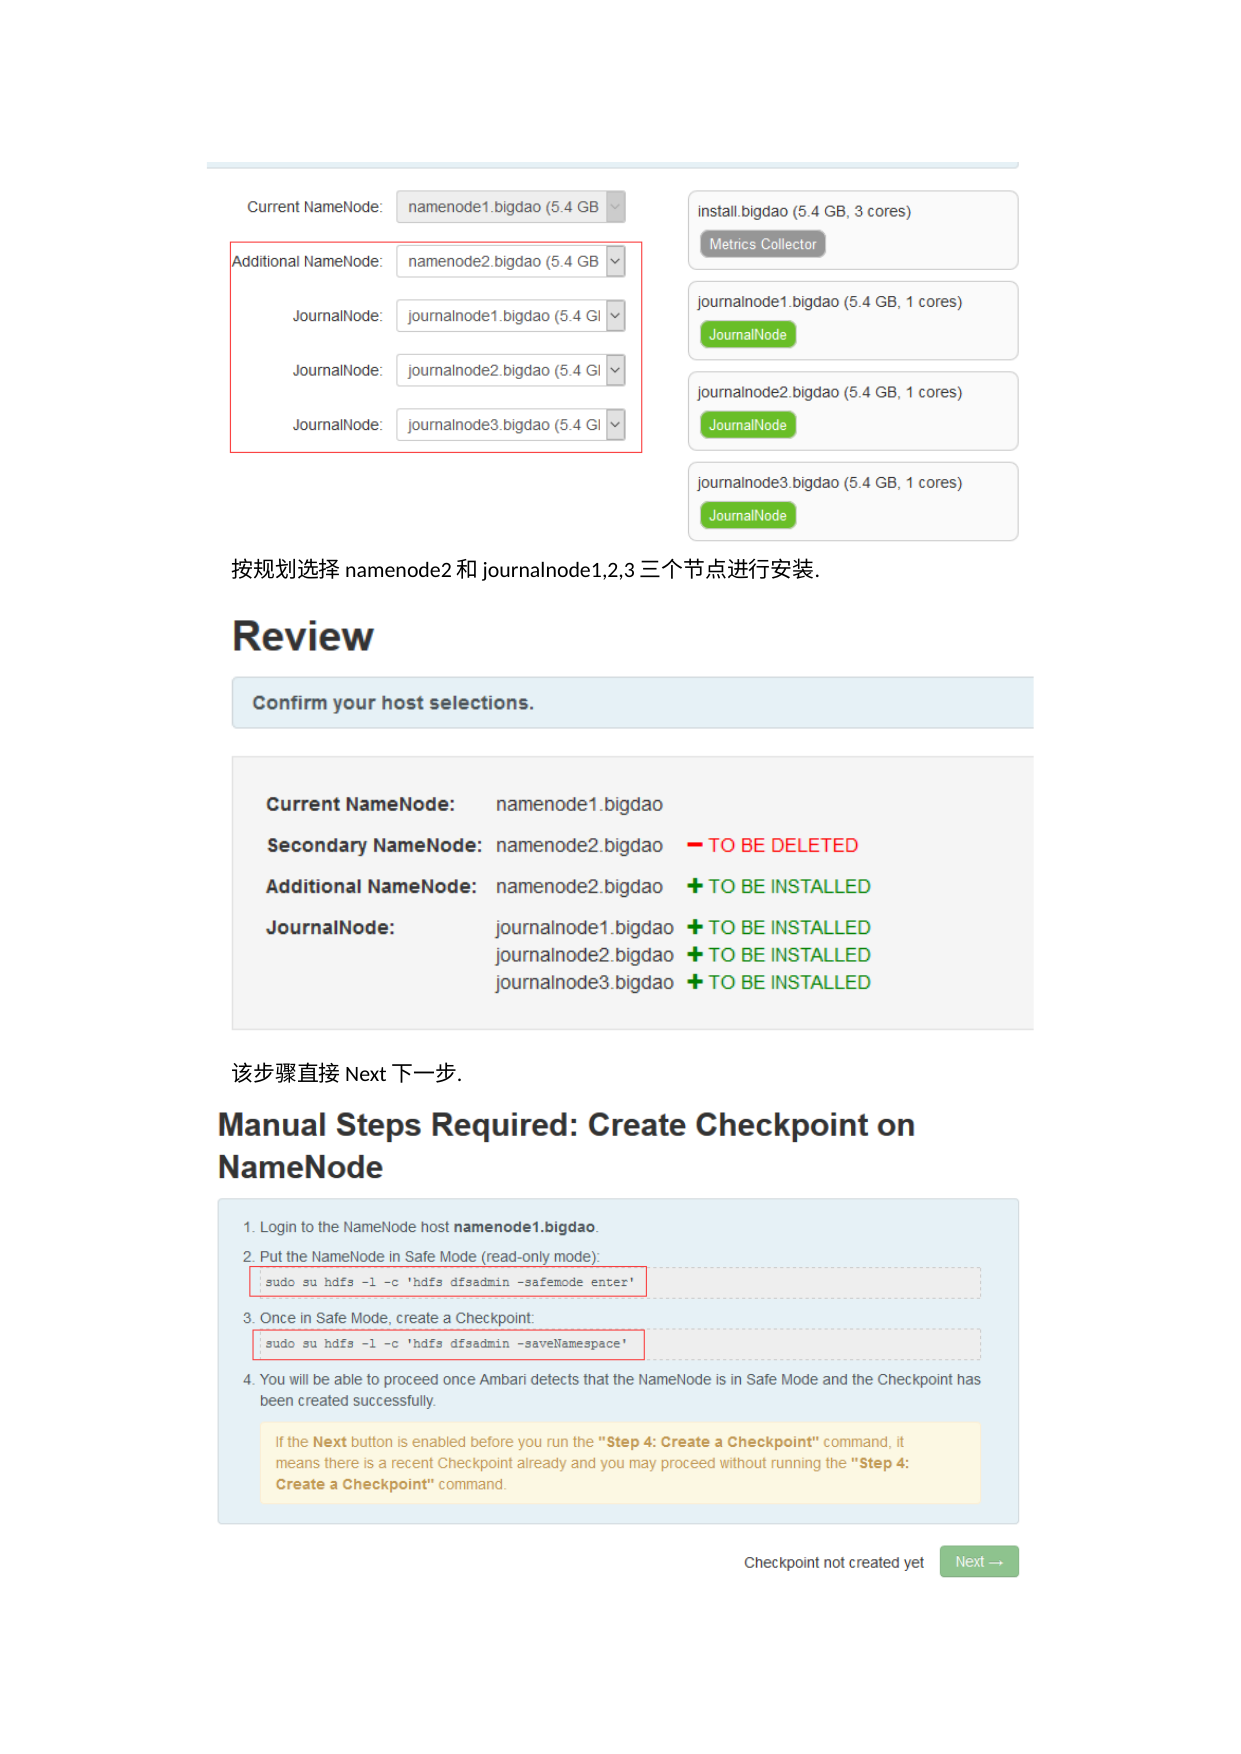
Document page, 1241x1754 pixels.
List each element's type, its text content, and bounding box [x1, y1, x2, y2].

text 该步骤直接Next下一步. [187, 1055, 1053, 1088]
picture [206, 600, 1034, 1033]
picture [206, 162, 1034, 550]
text 按规划选择namenode2和journalnode1,2,3三个节点进行安装. [187, 552, 1053, 584]
picture [206, 1103, 1034, 1590]
